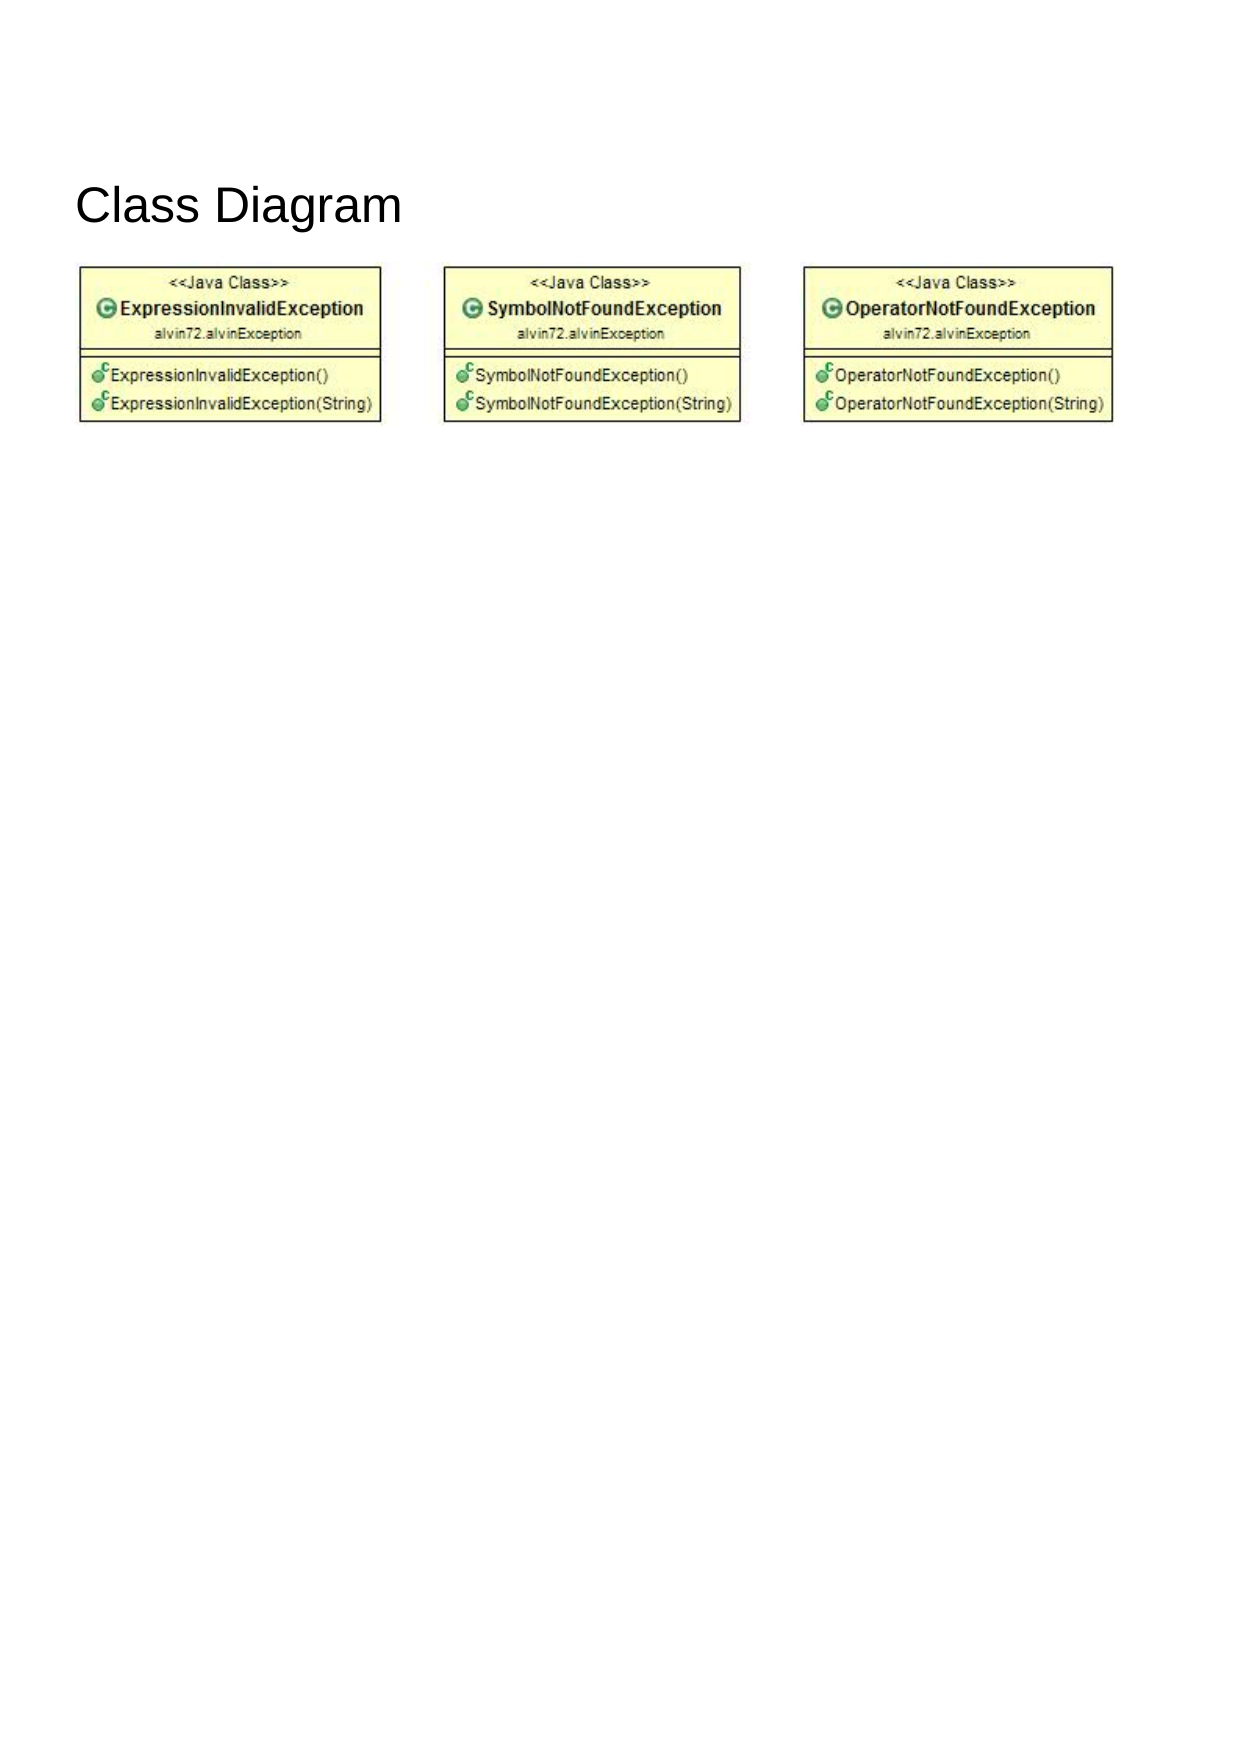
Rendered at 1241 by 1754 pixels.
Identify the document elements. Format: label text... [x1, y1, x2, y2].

text Class Diagram [75, 176, 1165, 233]
picture [75, 262, 1118, 427]
